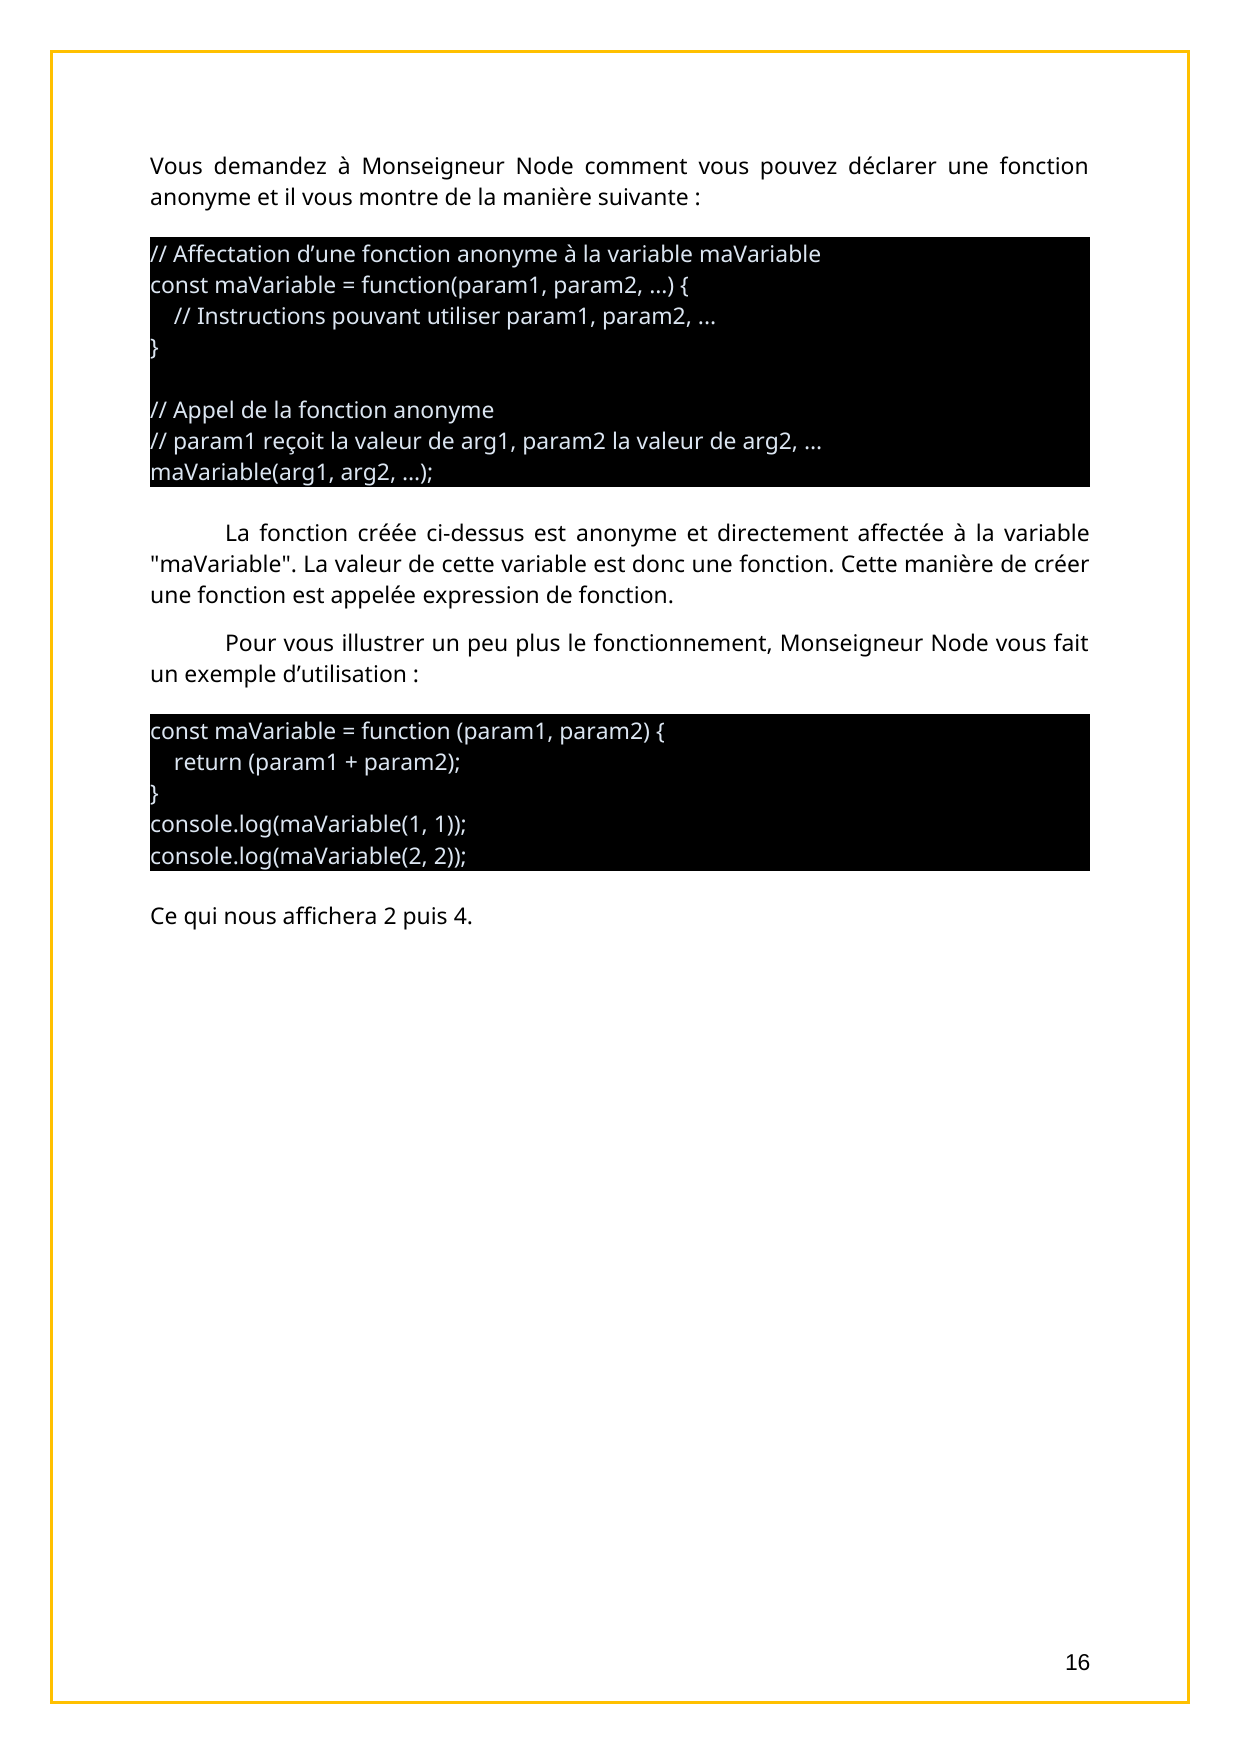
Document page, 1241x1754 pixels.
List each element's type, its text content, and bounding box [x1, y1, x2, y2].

text } [150, 777, 1090, 808]
text Pour vous illustrer un peu plus le fonctionnement, Monseigneur Node vous fait un exemple d’utilisation : [150, 627, 1090, 689]
text const maVariable = function (param1, param2) { [150, 714, 1090, 746]
text La fonction créée ci-dessus est anonyme et directement affectée à la variable "maVariable". La valeur de cette variable est donc une fonction. Cette manière de créer une fonction est appelée expression de fonction. [150, 517, 1090, 610]
text } [150, 331, 1090, 362]
text console.log(maVariable(1, 1)); [150, 808, 1090, 839]
text // param1 reçoit la valeur de arg1, param2 la valeur de arg2, … [150, 425, 1090, 456]
text console.log(maVariable(2, 2)); [150, 839, 1090, 871]
text // Affectation d’une fonction anonyme à la variable maVariable [150, 237, 1090, 269]
text Vous demandez à Monseigneur Node comment vous pouvez déclarer une fonction anonyme et il vous montre de la manière suivante : [150, 150, 1090, 212]
text maVariable(arg1, arg2, …); [150, 456, 1090, 487]
text // Instructions pouvant utiliser param1, param2, ... [150, 300, 1090, 331]
text // Appel de la fonction anonyme [150, 394, 1090, 425]
text const maVariable = function(param1, param2, …) { [150, 269, 1090, 300]
text return (param1 + param2); [150, 746, 1090, 777]
text Ce qui nous affichera 2 puis 4. [150, 900, 1090, 931]
